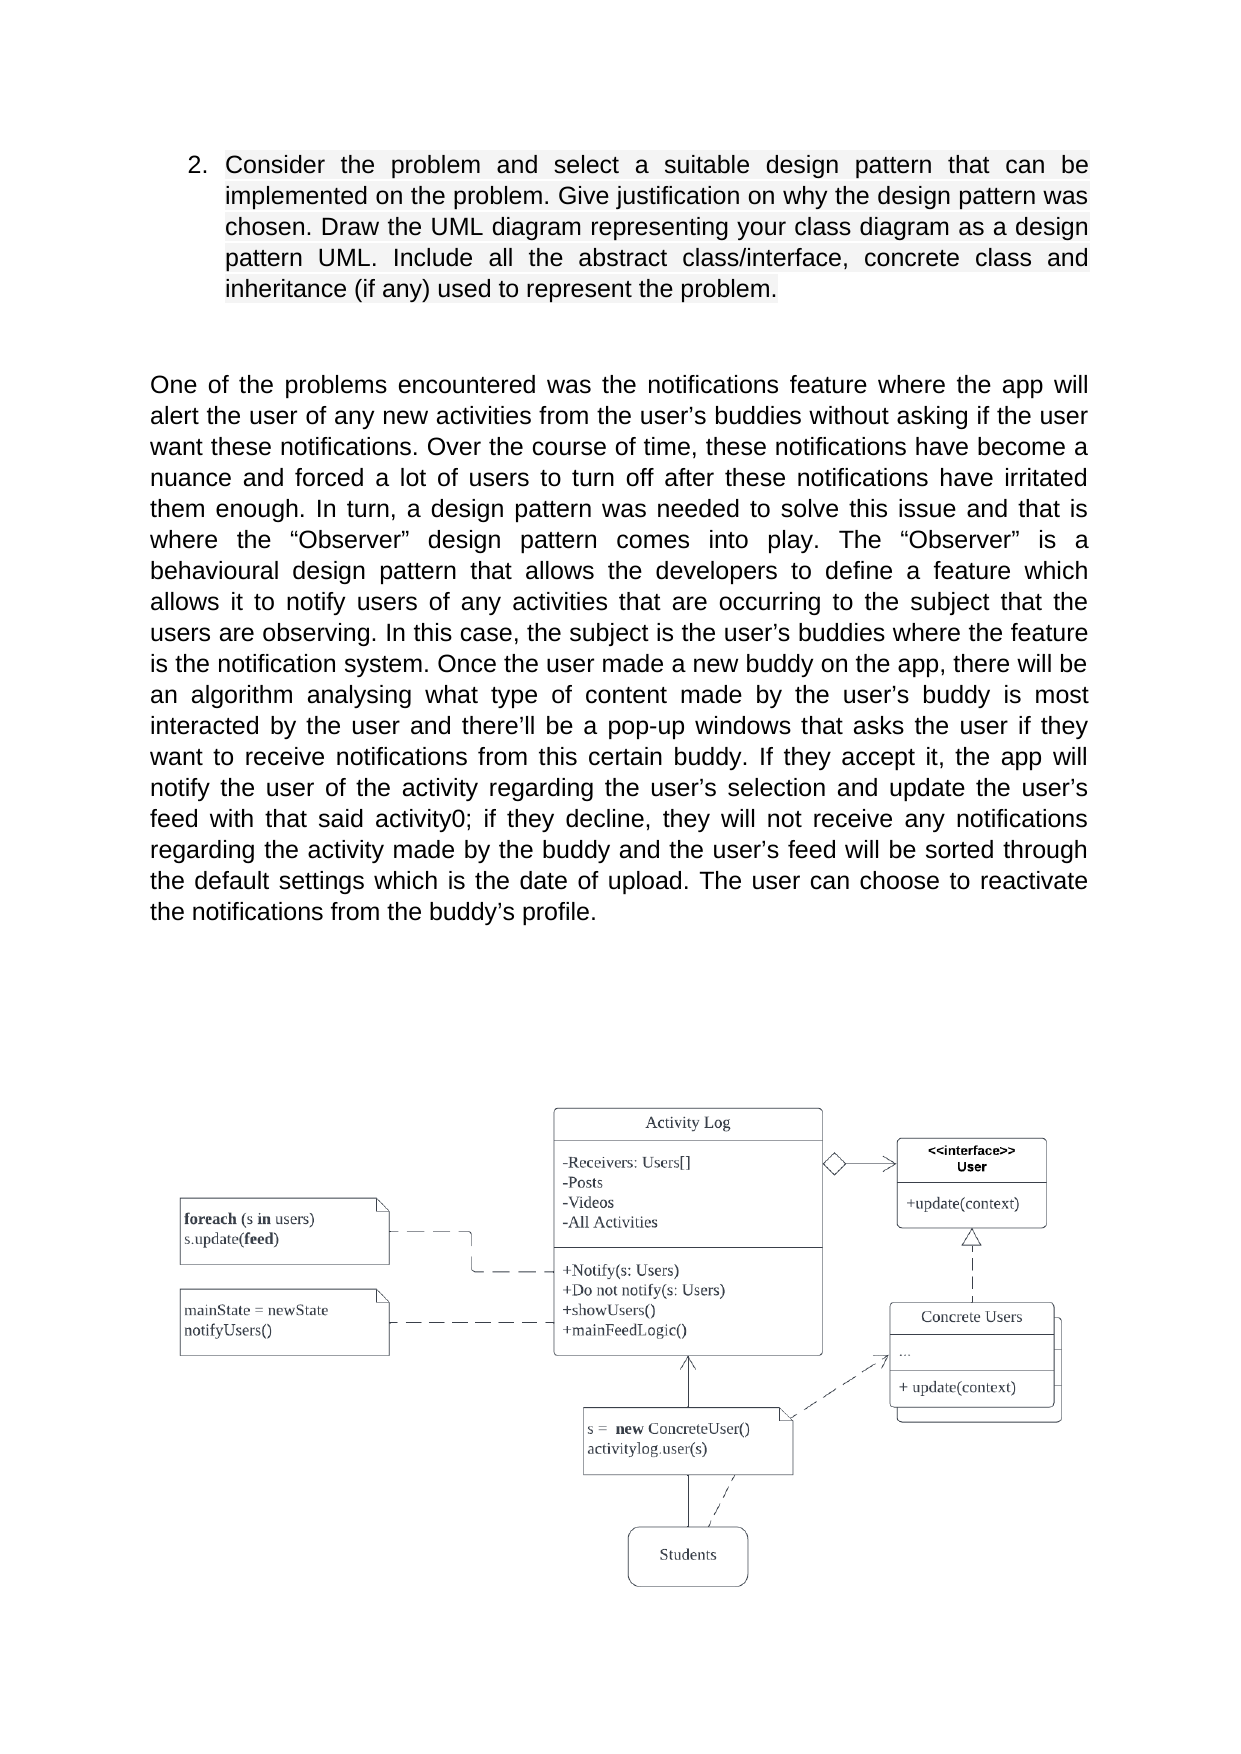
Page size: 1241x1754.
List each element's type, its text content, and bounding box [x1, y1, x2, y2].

text One of the problems encountered was the notifications feature where the app will alert the user of any new activities from the user’s buddies without asking if the user want these notifications. Over the course of time, these notifications have become a nuance and forced a lot of users to turn off after these notifications have irritated them enough. In turn, a design pattern was needed to solve this issue and that is where the “Observer” design pattern comes into play. The “Observer” is a behavioural design pattern that allows the developers to define a feature which allows it to notify users of any activities that are occurring to the subject that the users are observing. In this case, the subject is the user’s buddies where the feature is the notification system. Once the user made a new buddy on the app, there will be an algorithm analysing what type of content made by the user’s buddy is most interacted by the user and there’ll be a pop-up windows that asks the user if they want to receive notifications from this certain buddy. If they accept it, the app will notify the user of the activity regarding the user’s selection and update the user’s feed with that said activity0; if they decline, they will not receive any notifications regarding the activity made by the buddy and the user’s feed will be sorted through the default settings which is the date of upload. The user can choose to reactivate the notifications from the buddy’s profile. [150, 369, 1090, 926]
picture [150, 1078, 1091, 1616]
list Consider the problem and select a suitable design pattern that can be implemented on the problem. Give justification on why the design pattern was chosen. Draw the UML diagram representing your class diagram as a design pattern UML. Include all the abstract class/interface, concrete class and inheritance (if any) used to represent the problem. [187, 150, 1090, 303]
